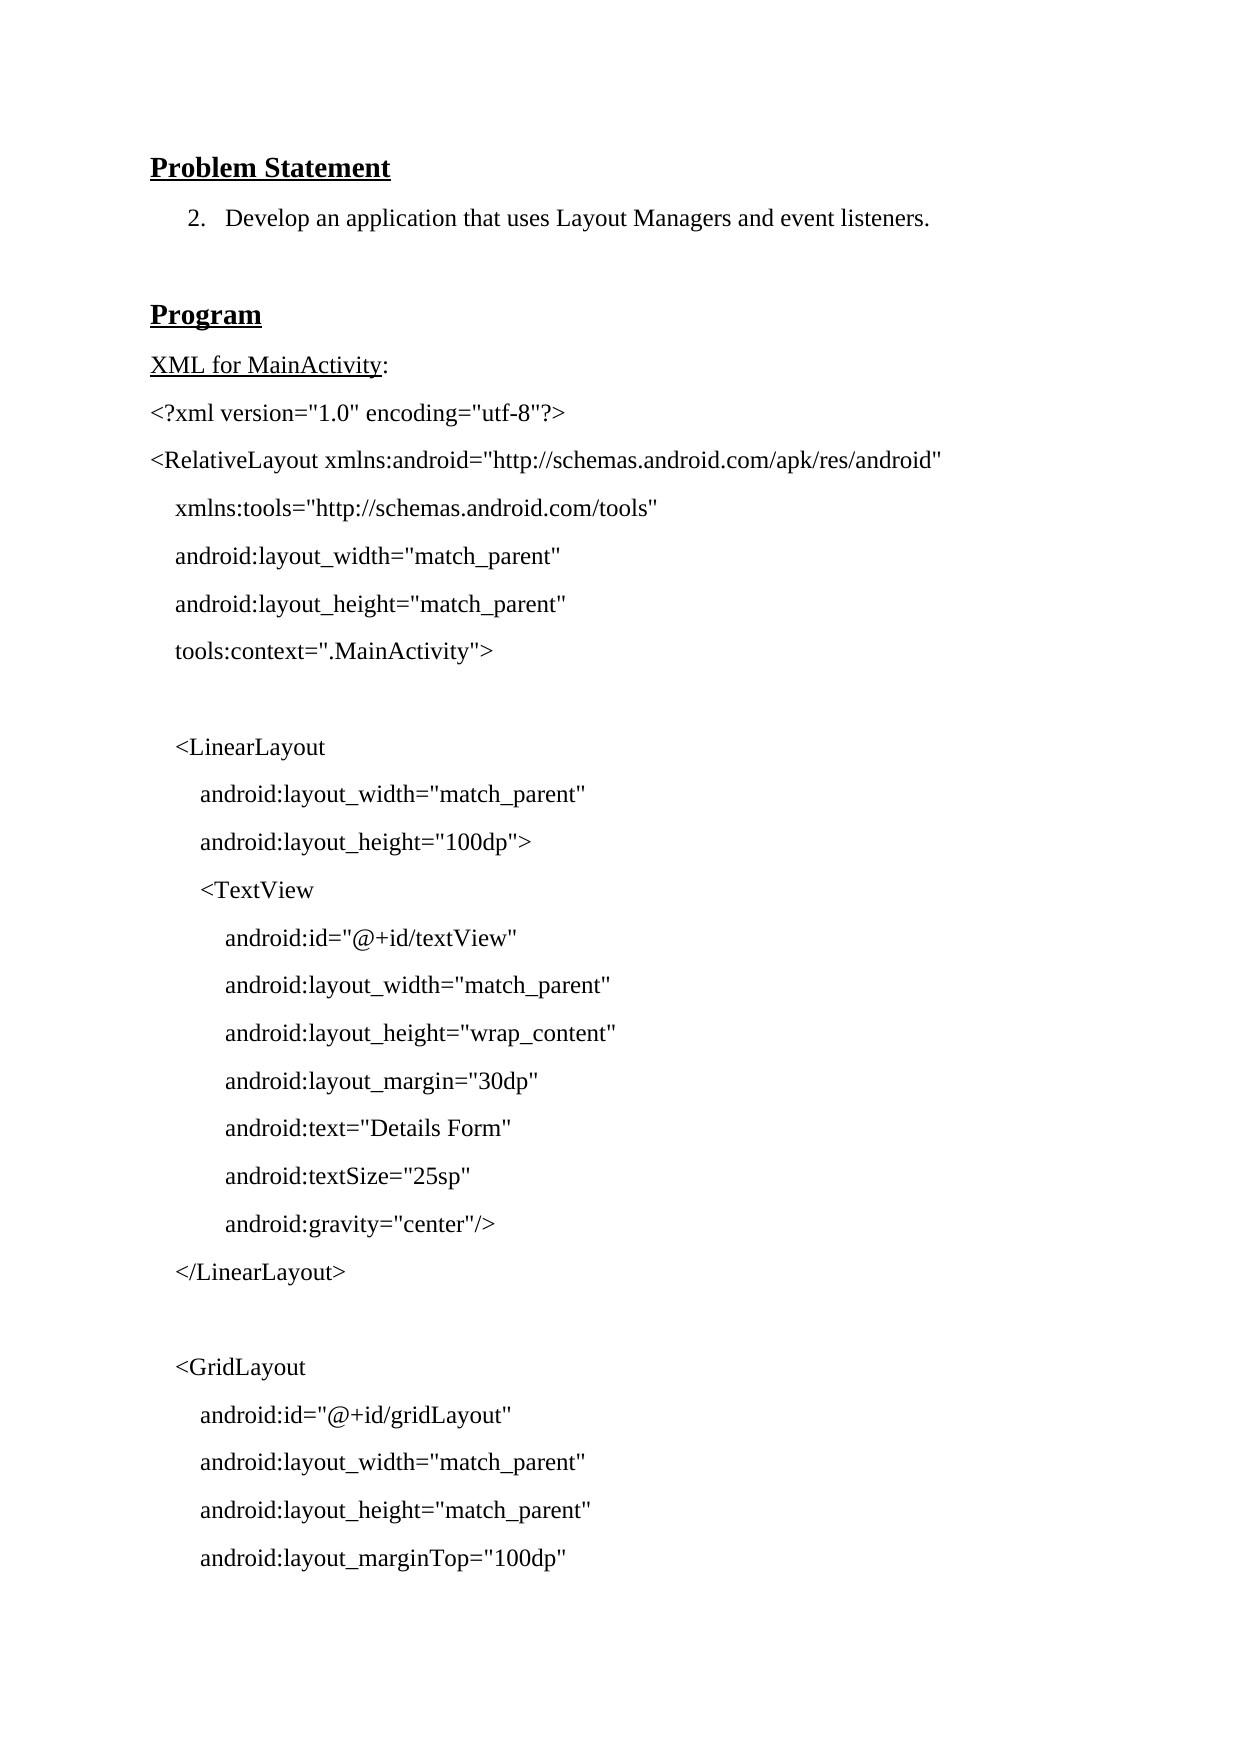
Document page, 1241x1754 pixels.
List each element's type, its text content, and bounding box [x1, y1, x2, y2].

text android:layout_width="match_parent" [150, 541, 1090, 570]
text android:id="@+id/textView" [150, 923, 1090, 951]
text tools:context=".MainActivity"> [150, 636, 1090, 665]
text Program [150, 297, 1090, 331]
text android:layout_marginTop="100dp" [150, 1543, 1090, 1572]
text android:layout_height="match_parent" [150, 1495, 1090, 1524]
text <RelativeLayout xmlns:android="http://schemas.android.com/apk/res/android" [150, 446, 1090, 474]
text <GridLayout [150, 1352, 1090, 1381]
list Develop an application that uses Layout Managers and event listeners. [187, 203, 1090, 232]
text <LinearLayout [150, 732, 1090, 761]
text android:layout_width="match_parent" [150, 779, 1090, 808]
text android:layout_height="match_parent" [150, 589, 1090, 617]
text android:layout_height="100dp"> [150, 827, 1090, 856]
text <TextView [150, 875, 1090, 904]
text Problem Statement [150, 150, 1090, 183]
text android:layout_height="wrap_content" [150, 1018, 1090, 1047]
text XML for MainActivity: [150, 350, 1090, 379]
text android:text="Details Form" [150, 1113, 1090, 1142]
text android:layout_width="match_parent" [150, 970, 1090, 999]
text </LinearLayout> [150, 1257, 1090, 1285]
text android:textSize="25sp" [150, 1161, 1090, 1190]
text android:id="@+id/gridLayout" [150, 1400, 1090, 1428]
text xmlns:tools="http://schemas.android.com/tools" [150, 493, 1090, 522]
text android:gravity="center"/> [150, 1209, 1090, 1238]
text android:layout_margin="30dp" [150, 1066, 1090, 1094]
text <?xml version="1.0" encoding="utf-8"?> [150, 398, 1090, 427]
text android:layout_width="match_parent" [150, 1447, 1090, 1476]
